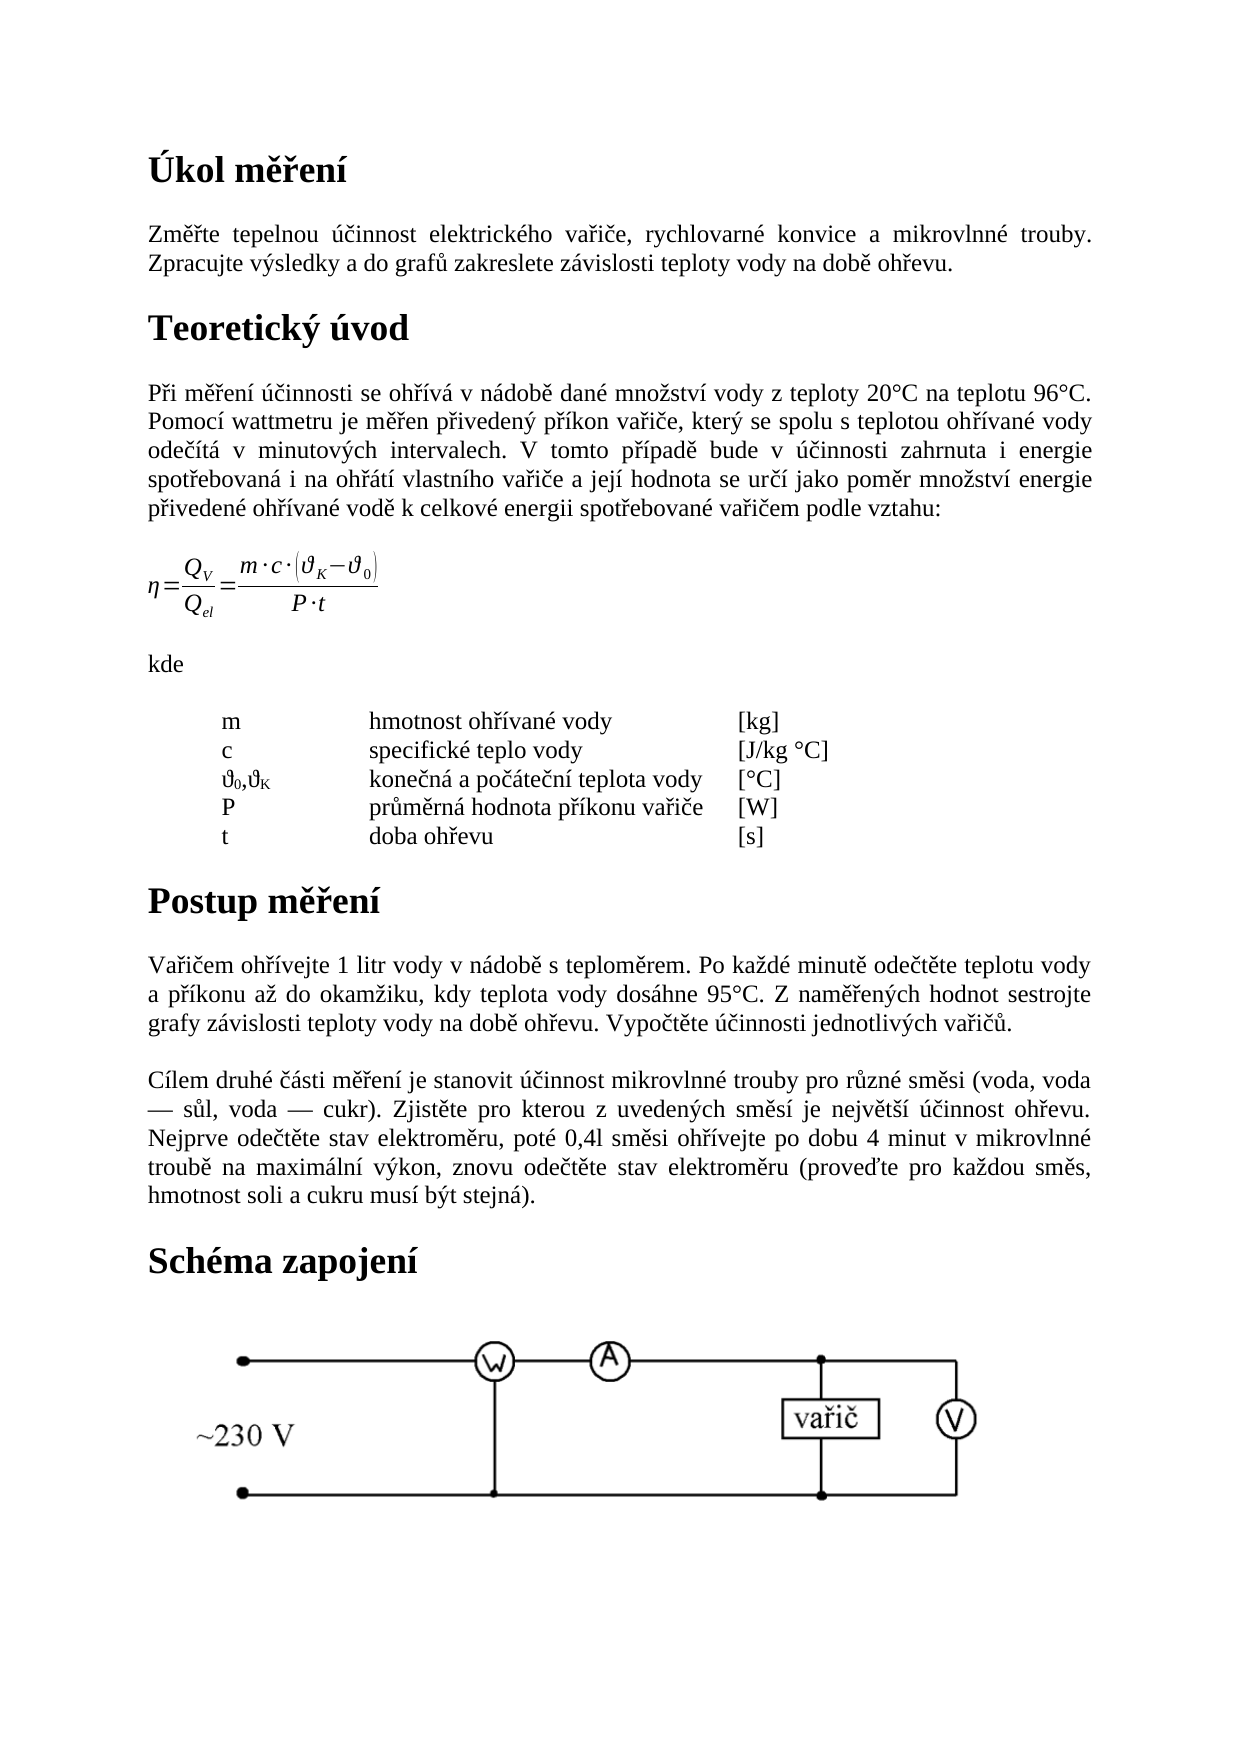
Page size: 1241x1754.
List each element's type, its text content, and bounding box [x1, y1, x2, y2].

text m hmotnost ohřívané vody [kg] [148, 706, 1092, 735]
subtitle Teoretický úvod [148, 306, 1092, 349]
text Změřte tepelnou účinnost elektrického vařiče, rychlovarné konvice a mikrovlnné trouby. Zpracujte výsledky a do grafů zakreslete závislosti teploty vody na době ohřevu. [148, 219, 1092, 277]
text Při měření účinnosti se ohřívá v nádobě dané množství vody z teploty 20°C na teplotu 96°C. Pomocí wattmetru je měřen přivedený příkon vařiče, který se spolu s teplotou ohřívané vody odečítá v minutových intervalech. V tomto případě bude v účinnosti zahrnuta i energie spotřebovaná i na ohřátí vlastního vařiče a její hodnota se určí jako poměr množství energie přivedené ohřívané vodě k celkové energii spotřebované vařičem podle vztahu: [148, 378, 1092, 521]
subtitle Úkol měření [148, 148, 1092, 191]
text c specifické teplo vody [J/kg °C] [148, 735, 1092, 764]
subtitle Postup měření [148, 879, 1092, 922]
text Vařičem ohřívejte 1 litr vody v nádobě s teploměrem. Po každé minutě odečtěte teplotu vody a příkonu až do okamžiku, kdy teplota vody dosáhne 95°C. Z naměřených hodnot sestrojte grafy závislosti teploty vody na době ohřevu. Vypočtěte účinnosti jednotlivých vařičů. [148, 951, 1092, 1037]
text t doba ohřevu [s] [148, 821, 1092, 850]
text Cílem druhé části měření je stanovit účinnost mikrovlnné trouby pro různé směsi (voda, voda — sůl, voda — cukr). Zjistěte pro kterou z uvedených směsí je největší účinnost ohřevu. Nejprve odečtěte stav elektroměru, poté 0,4l směsi ohřívejte po dobu 4 minut v mikrovlnné troubě na maximální výkon, znovu odečtěte stav elektroměru (proveďte pro každou směs, hmotnost soli a cukru musí být stejná). [148, 1066, 1092, 1209]
picture [147, 1338, 1011, 1516]
text P průměrná hodnota příkonu vařiče [W] [148, 792, 1092, 821]
subtitle Schéma zapojení [148, 1238, 1092, 1281]
text kde [148, 649, 1092, 677]
text ϑ0,ϑK konečná a počáteční teplota vody [°C] [148, 764, 1092, 792]
